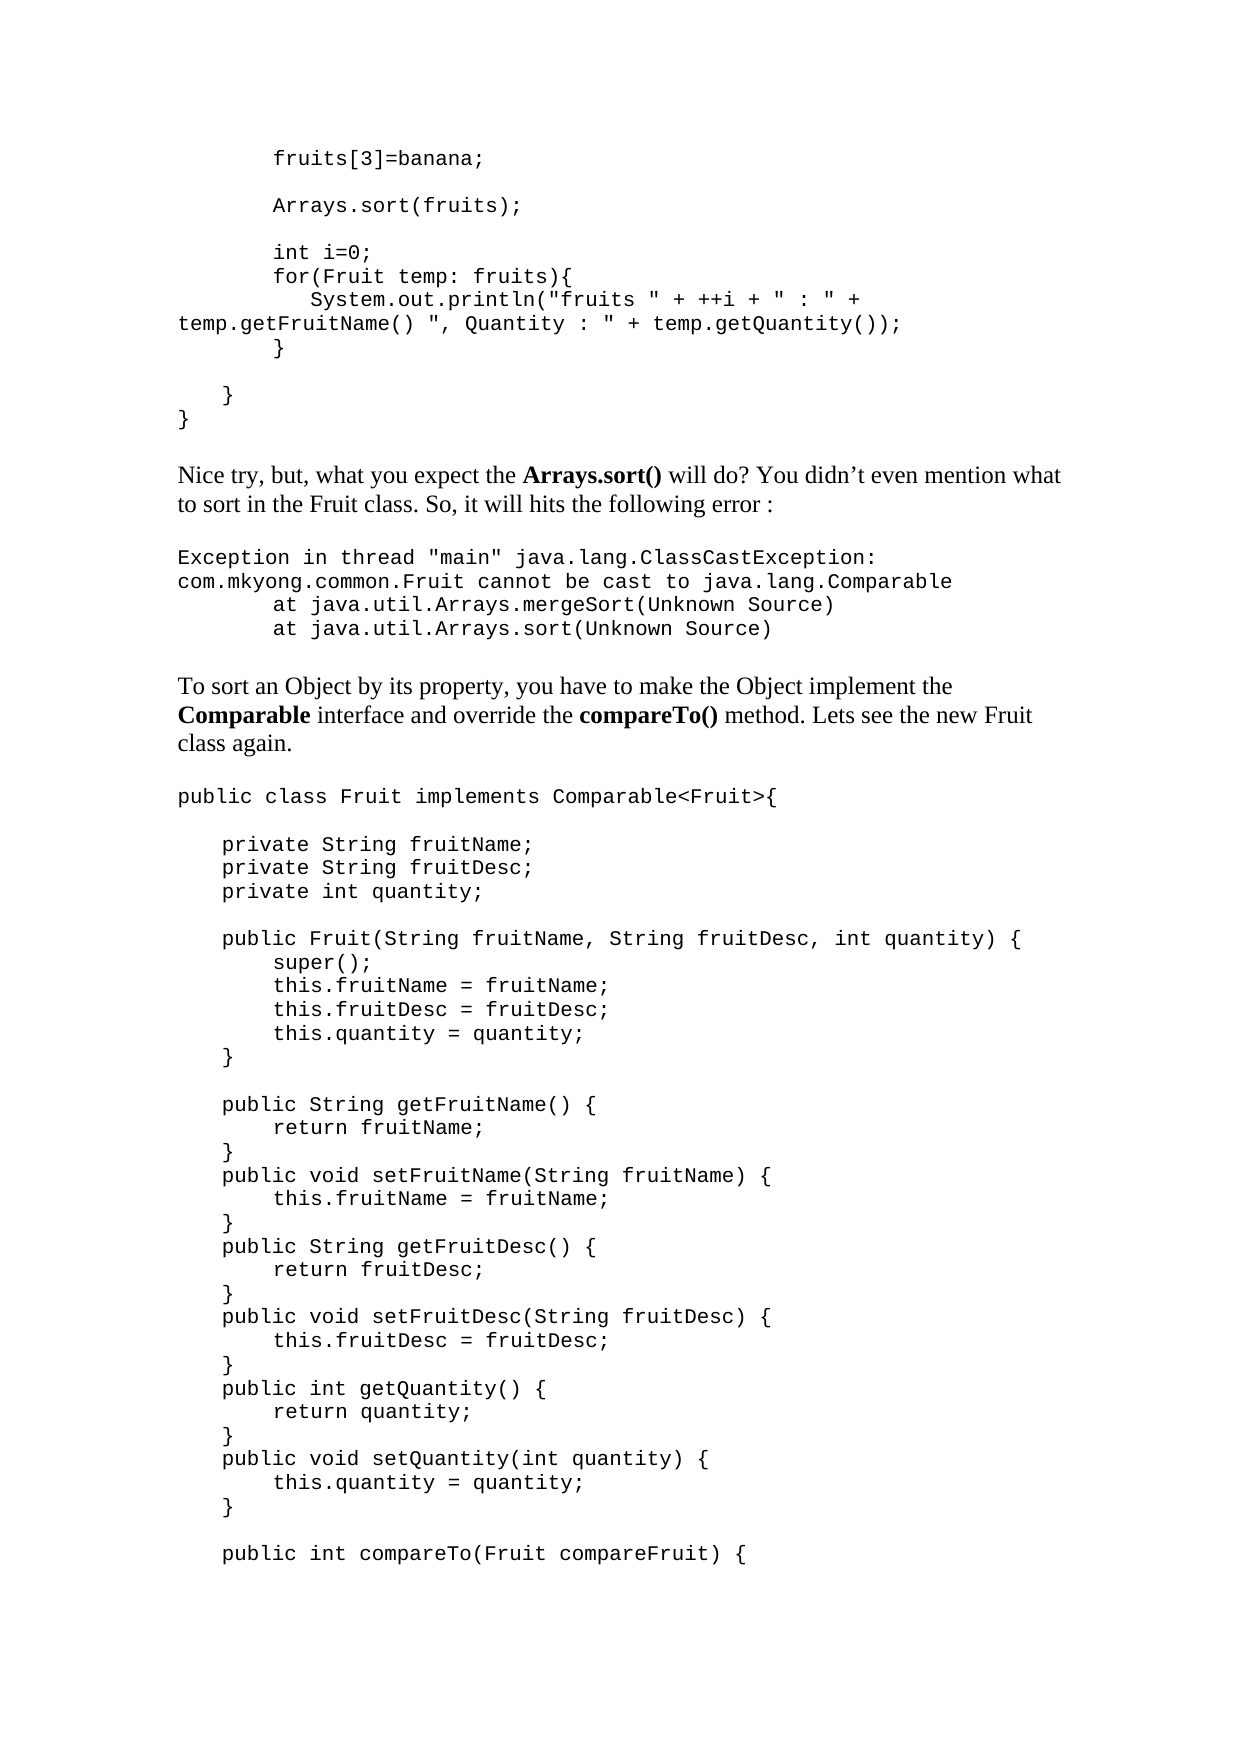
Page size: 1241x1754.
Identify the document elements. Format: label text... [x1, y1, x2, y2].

text this.quantity = quantity; [177, 1023, 1063, 1046]
text int i=0; [177, 242, 1063, 266]
text public int getQuantity() { [177, 1377, 1063, 1401]
text private String fruitDesc; [177, 857, 1063, 881]
text public class Fruit implements Comparable<Fruit>{ [177, 786, 1063, 810]
text at java.util.Arrays.sort(Unknown Source) [177, 618, 1063, 642]
text public int compareTo(Fruit compareFruit) { [177, 1543, 1063, 1567]
text } [177, 1141, 1063, 1165]
text } [177, 1283, 1063, 1307]
text return fruitDesc; [177, 1259, 1063, 1283]
text public void setFruitName(String fruitName) { [177, 1165, 1063, 1188]
text } [177, 1496, 1063, 1519]
text } [177, 1046, 1063, 1070]
text this.fruitDesc = fruitDesc; [177, 1330, 1063, 1354]
text this.fruitName = fruitName; [177, 1188, 1063, 1212]
text System.out.println("fruits " + ++i + " : " + temp.getFruitName() ", Quantity : " + temp.getQuantity()); [177, 289, 1063, 337]
text } [177, 408, 1063, 431]
text fruits[3]=banana; [177, 148, 1063, 171]
text public void setQuantity(int quantity) { [177, 1448, 1063, 1472]
text public void setFruitDesc(String fruitDesc) { [177, 1307, 1063, 1330]
text Nice try, but, what you expect the Arrays.sort() will do? You didn’t even mention what to sort in the Fruit class. So, it will hits the following error : [177, 461, 1063, 518]
text com.mkyong.common.Fruit cannot be cast to java.lang.Comparable [177, 571, 1063, 594]
text public String getFruitDesc() { [177, 1236, 1063, 1259]
text this.fruitDesc = fruitDesc; [177, 999, 1063, 1023]
text public Fruit(String fruitName, String fruitDesc, int quantity) { [177, 928, 1063, 952]
text private String fruitName; [177, 834, 1063, 857]
text super(); [177, 952, 1063, 976]
text Arrays.sort(fruits); [177, 195, 1063, 218]
text Exception in thread "main" java.lang.ClassCastException: [177, 547, 1063, 571]
text } [177, 1354, 1063, 1377]
text return fruitName; [177, 1117, 1063, 1141]
text at java.util.Arrays.mergeSort(Unknown Source) [177, 594, 1063, 618]
text To sort an Object by its property, you have to make the Object implement the Comparable interface and override the compareTo() method. Lets see the new Fruit class again. [177, 671, 1063, 757]
text this.fruitName = fruitName; [177, 976, 1063, 999]
text this.quantity = quantity; [177, 1472, 1063, 1496]
text } [177, 337, 1063, 360]
text } [177, 1212, 1063, 1236]
text return quantity; [177, 1401, 1063, 1425]
text public String getFruitName() { [177, 1094, 1063, 1117]
text } [177, 1425, 1063, 1448]
text for(Fruit temp: fruits){ [177, 266, 1063, 289]
text } [177, 384, 1063, 408]
text private int quantity; [177, 881, 1063, 904]
